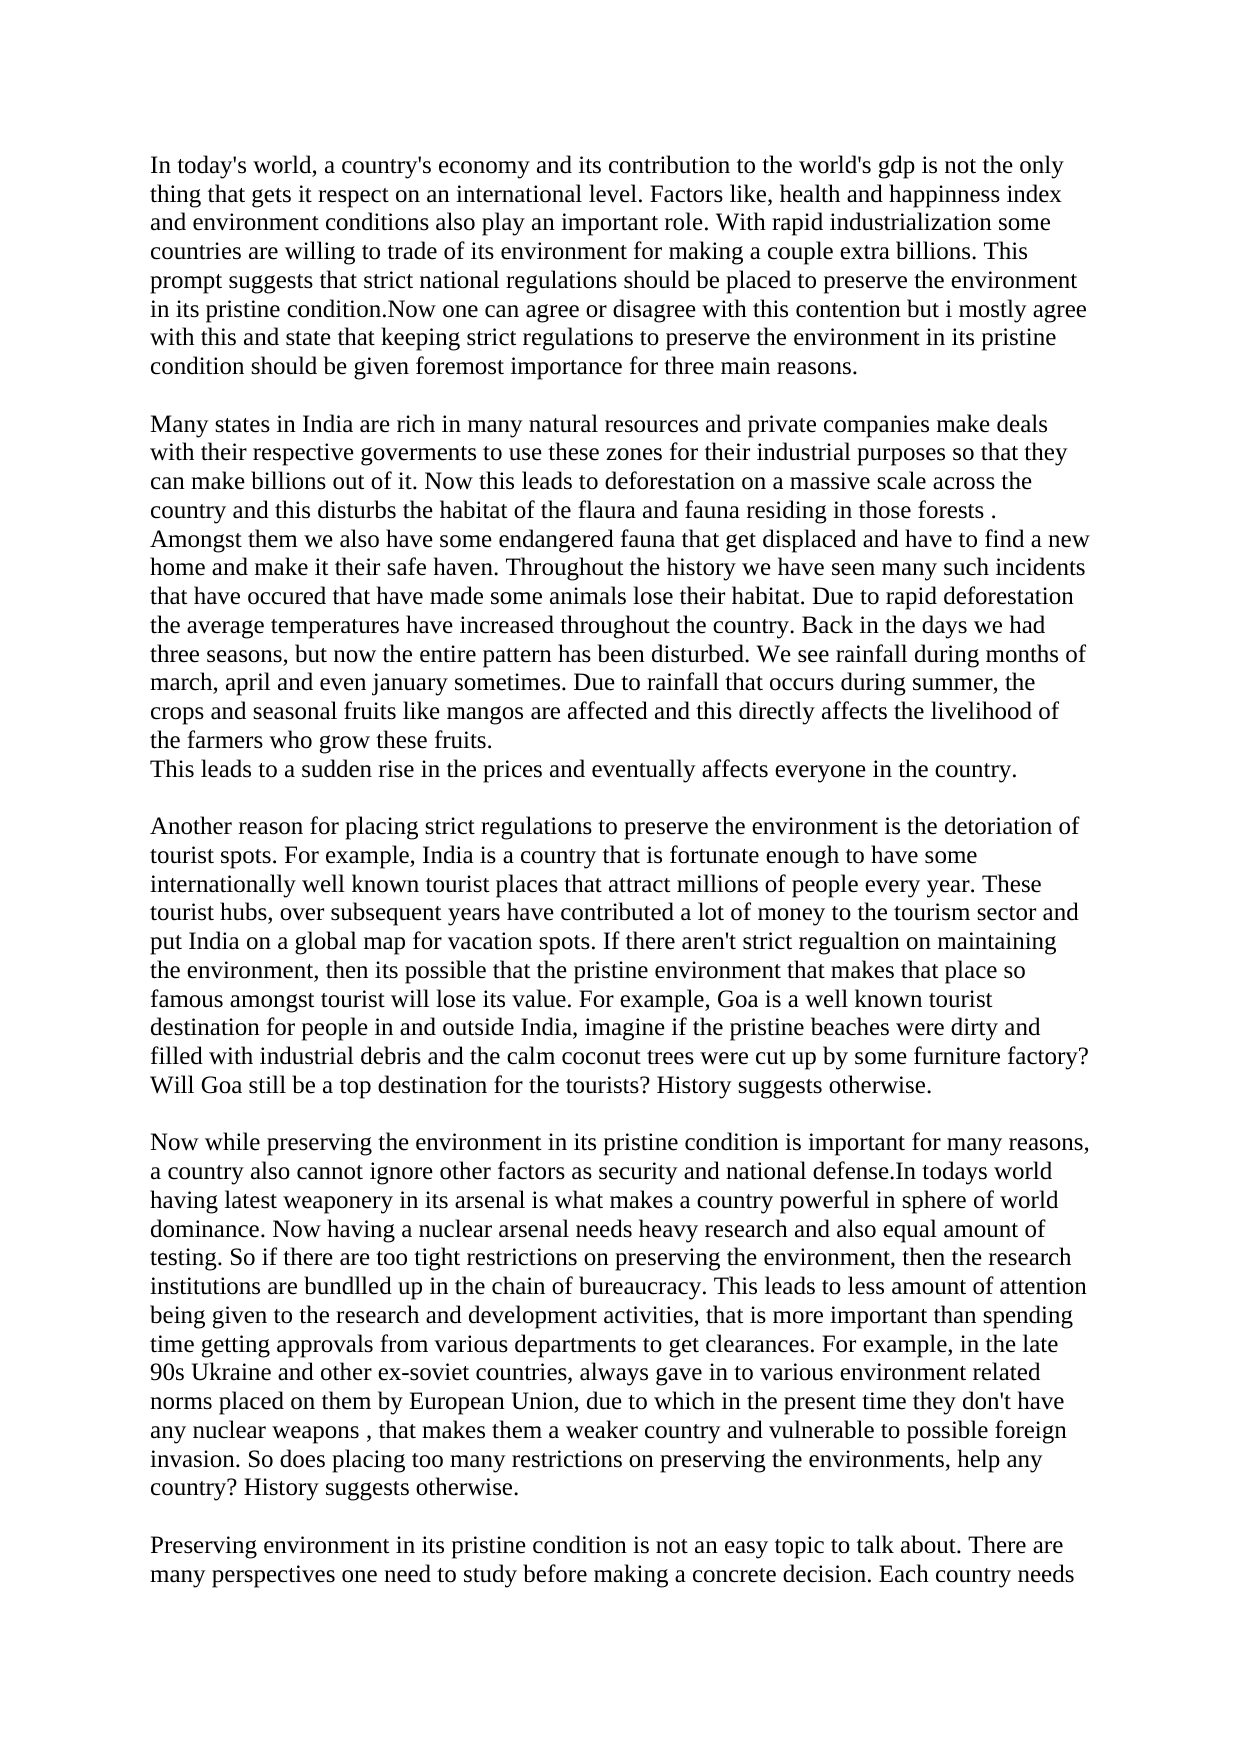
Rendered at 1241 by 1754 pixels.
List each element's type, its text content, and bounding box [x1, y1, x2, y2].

text Many states in India are rich in many natural resources and private companies make deals with their respective goverments to use these zones for their industrial purposes so that they can make billions out of it. Now this leads to deforestation on a massive scale across the country and this disturbs the habitat of the flaura and fauna residing in those forests . Amongst them we also have some endangered fauna that get displaced and have to find a new home and make it their safe haven. Throughout the history we have seen many such incidents that have occured that have made some animals lose their habitat. Due to rapid deforestation the average temperatures have increased throughout the country. Back in the days we had three seasons, but now the entire pattern has been disturbed. We see rainfall during months of march, april and even january sometimes. Due to rainfall that occurs during summer, the crops and seasonal fruits like mangos are affected and this directly affects the livelihood of the farmers who grow these fruits. [150, 409, 1090, 754]
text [150, 1530, 1090, 1587]
text This leads to a sudden rise in the prices and eventually affects everyone in the country. [150, 754, 1090, 782]
text Now while preserving the environment in its pristine condition is important for many reasons, a country also cannot ignore other factors as security and national defense.In todays world having latest weaponery in its arsenal is what makes a country powerful in sphere of world dominance. Now having a nuclear arsenal needs heavy research and also equal amount of testing. So if there are too tight restrictions on preserving the environment, then the research institutions are bundlled up in the chain of bureaucracy. This leads to less amount of attention being given to the research and development activities, that is more important than spending time getting approvals from various departments to get clearances. For example, in the late 90s Ukraine and other ex-soviet countries, always gave in to various environment related norms placed on them by European Union, due to which in the present time they don't have any nuclear weapons , that makes them a weaker country and vulnerable to possible foreign invasion. So does placing too many restrictions on preserving the environments, help any country? History suggests otherwise. [150, 1127, 1090, 1501]
text In today's world, a country's economy and its contribution to the world's gdp is not the only thing that gets it respect on an international level. Factors like, health and happinness index and environment conditions also play an important role. With rapid industrialization some countries are willing to trade of its environment for making a couple extra billions. This prompt suggests that strict national regulations should be placed to preserve the environment in its pristine condition.Now one can agree or disagree with this contention but i mostly agree with this and state that keeping strict regulations to preserve the environment in its pristine condition should be given foremost importance for three main reasons. [150, 150, 1090, 380]
text Another reason for placing strict regulations to preserve the environment is the detoriation of tourist spots. For example, India is a country that is fortunate enough to have some internationally well known tourist places that attract millions of people every year. These tourist hubs, over subsequent years have contributed a lot of money to the tourism sector and put India on a global map for vacation spots. If there aren't strict regualtion on maintaining the environment, then its possible that the pristine environment that makes that place so famous amongst tourist will lose its value. For example, Goa is a well known tourist destination for people in and outside India, imagine if the pristine beaches were dirty and filled with industrial debris and the calm coconut trees were cut up by some furniture factory? Will Goa still be a top destination for the tourists? History suggests otherwise. [150, 811, 1090, 1099]
